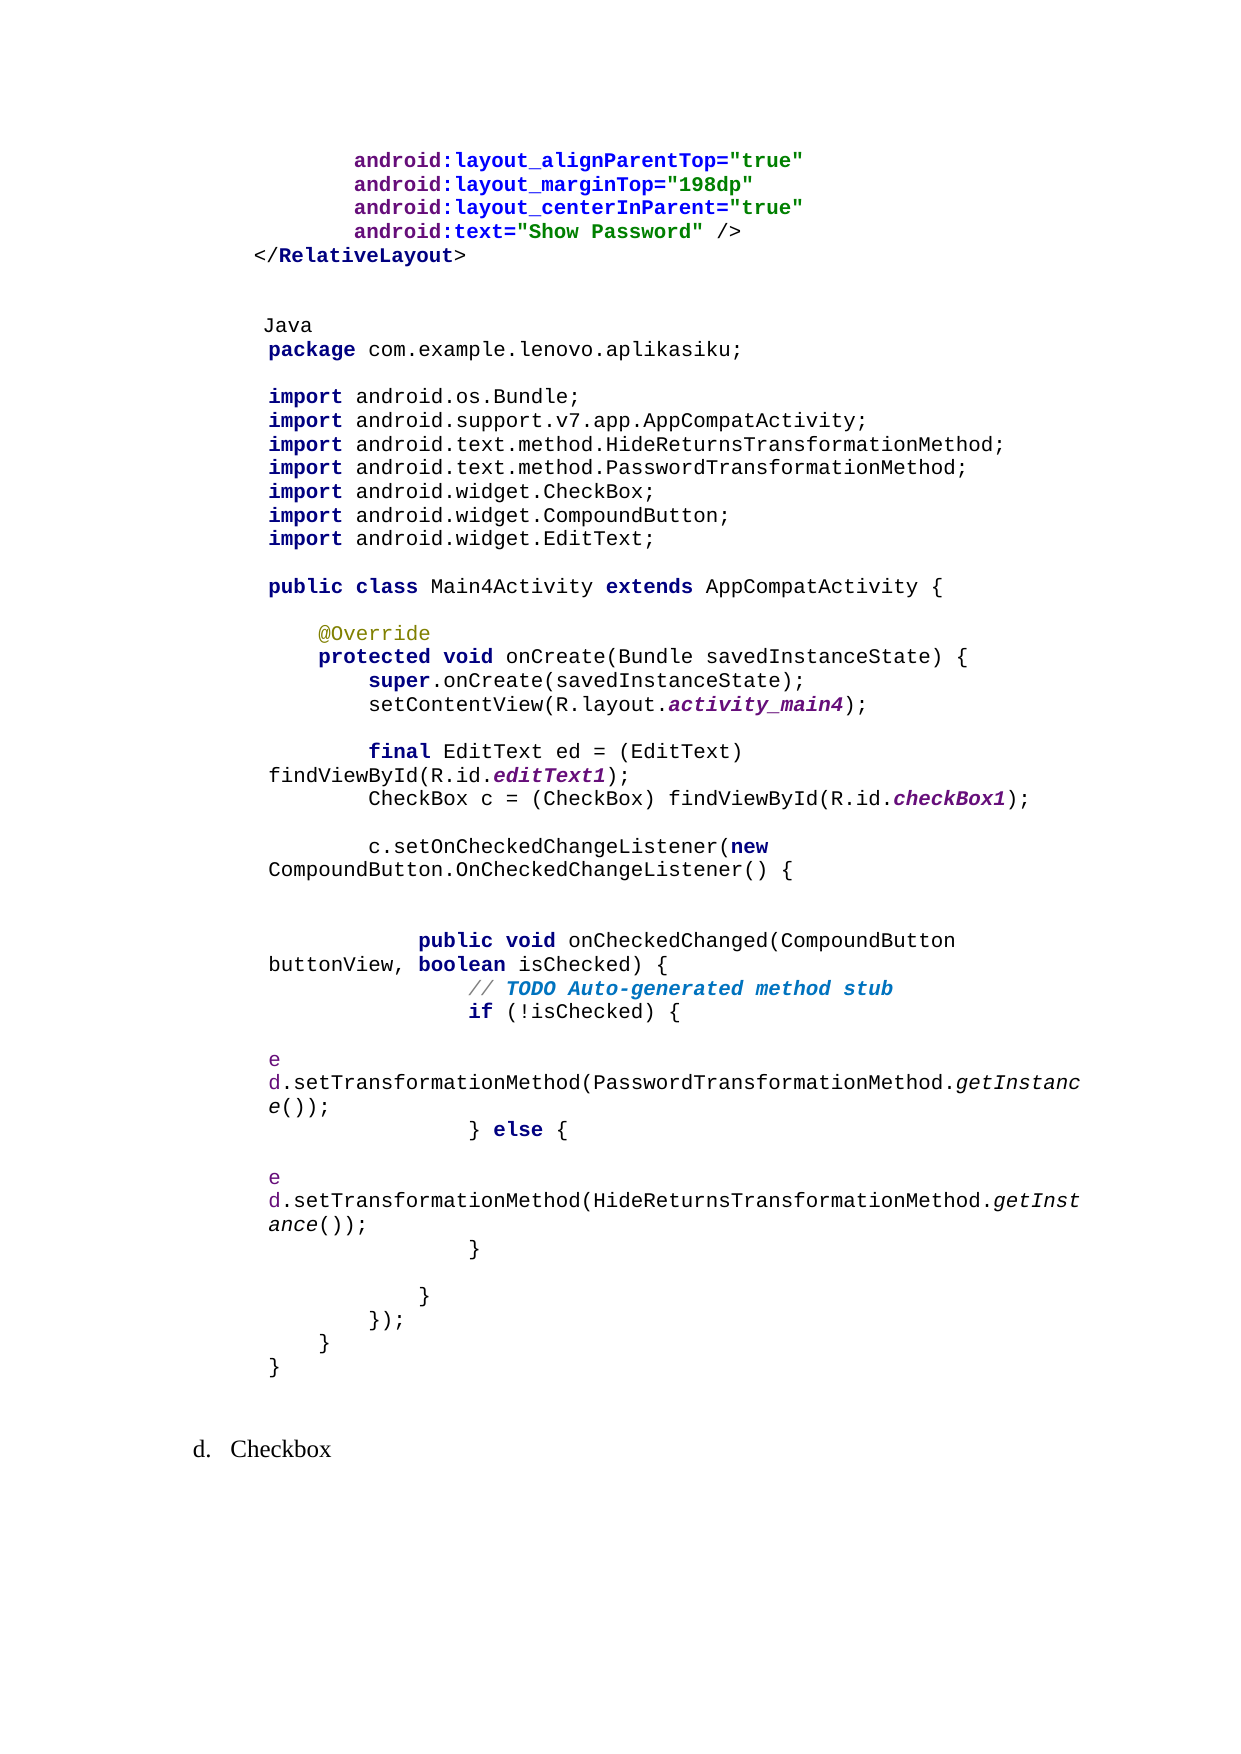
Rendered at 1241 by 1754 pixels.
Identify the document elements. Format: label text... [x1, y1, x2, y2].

list Checkbox [193, 1434, 1090, 1463]
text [253, 150, 1090, 268]
text package com.example.lenovo.aplikasiku; import android.os.Bundle; import android.support.v7.app.AppCompatActivity; import android.text.method.HideReturnsTransformationMethod; import android.text.method.PasswordTransformationMethod; import android.widget.CheckBox; import android.widget.CompoundButton; import android.widget.EditText; public class Main4Activity extends AppCompatActivity { @Override protected void onCreate(Bundle savedInstanceState) { super.onCreate(savedInstanceState); setContentView(R.layout.activity_main4); final EditText ed = (EditText) findViewById(R.id.editText1); CheckBox c = (CheckBox) findViewById(R.id.checkBox1); c.setOnCheckedChangeListener(new CompoundButton.OnCheckedChangeListener() { public void onCheckedChanged(CompoundButton buttonView, boolean isChecked) { // TODO Auto-generated method stub if (!isChecked) { ed.setTransformationMethod(PasswordTransformationMethod.getInstance()); } else { ed.setTransformationMethod(HideReturnsTransformationMethod.getInstance()); } } }); } } [268, 339, 1090, 1379]
text Java [262, 316, 1090, 339]
